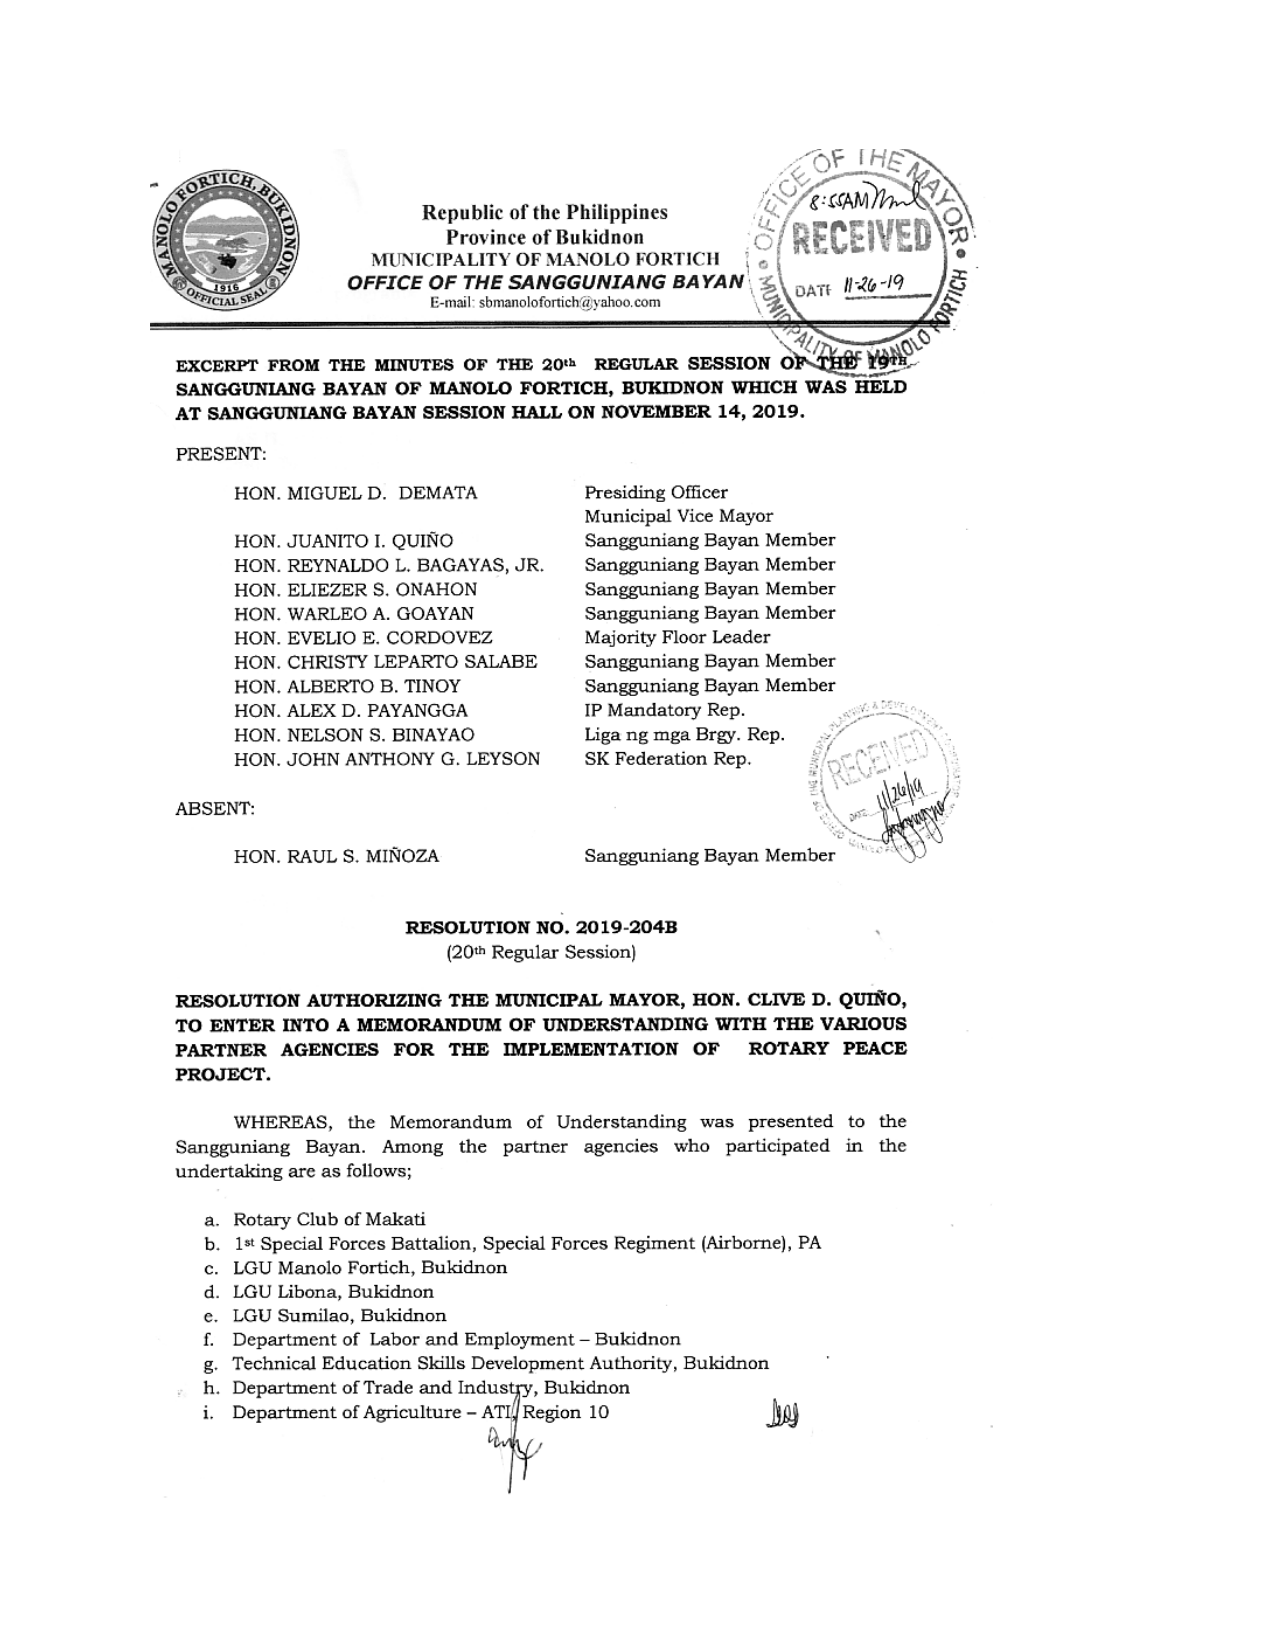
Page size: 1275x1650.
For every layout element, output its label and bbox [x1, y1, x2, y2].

picture [150, 149, 993, 1500]
